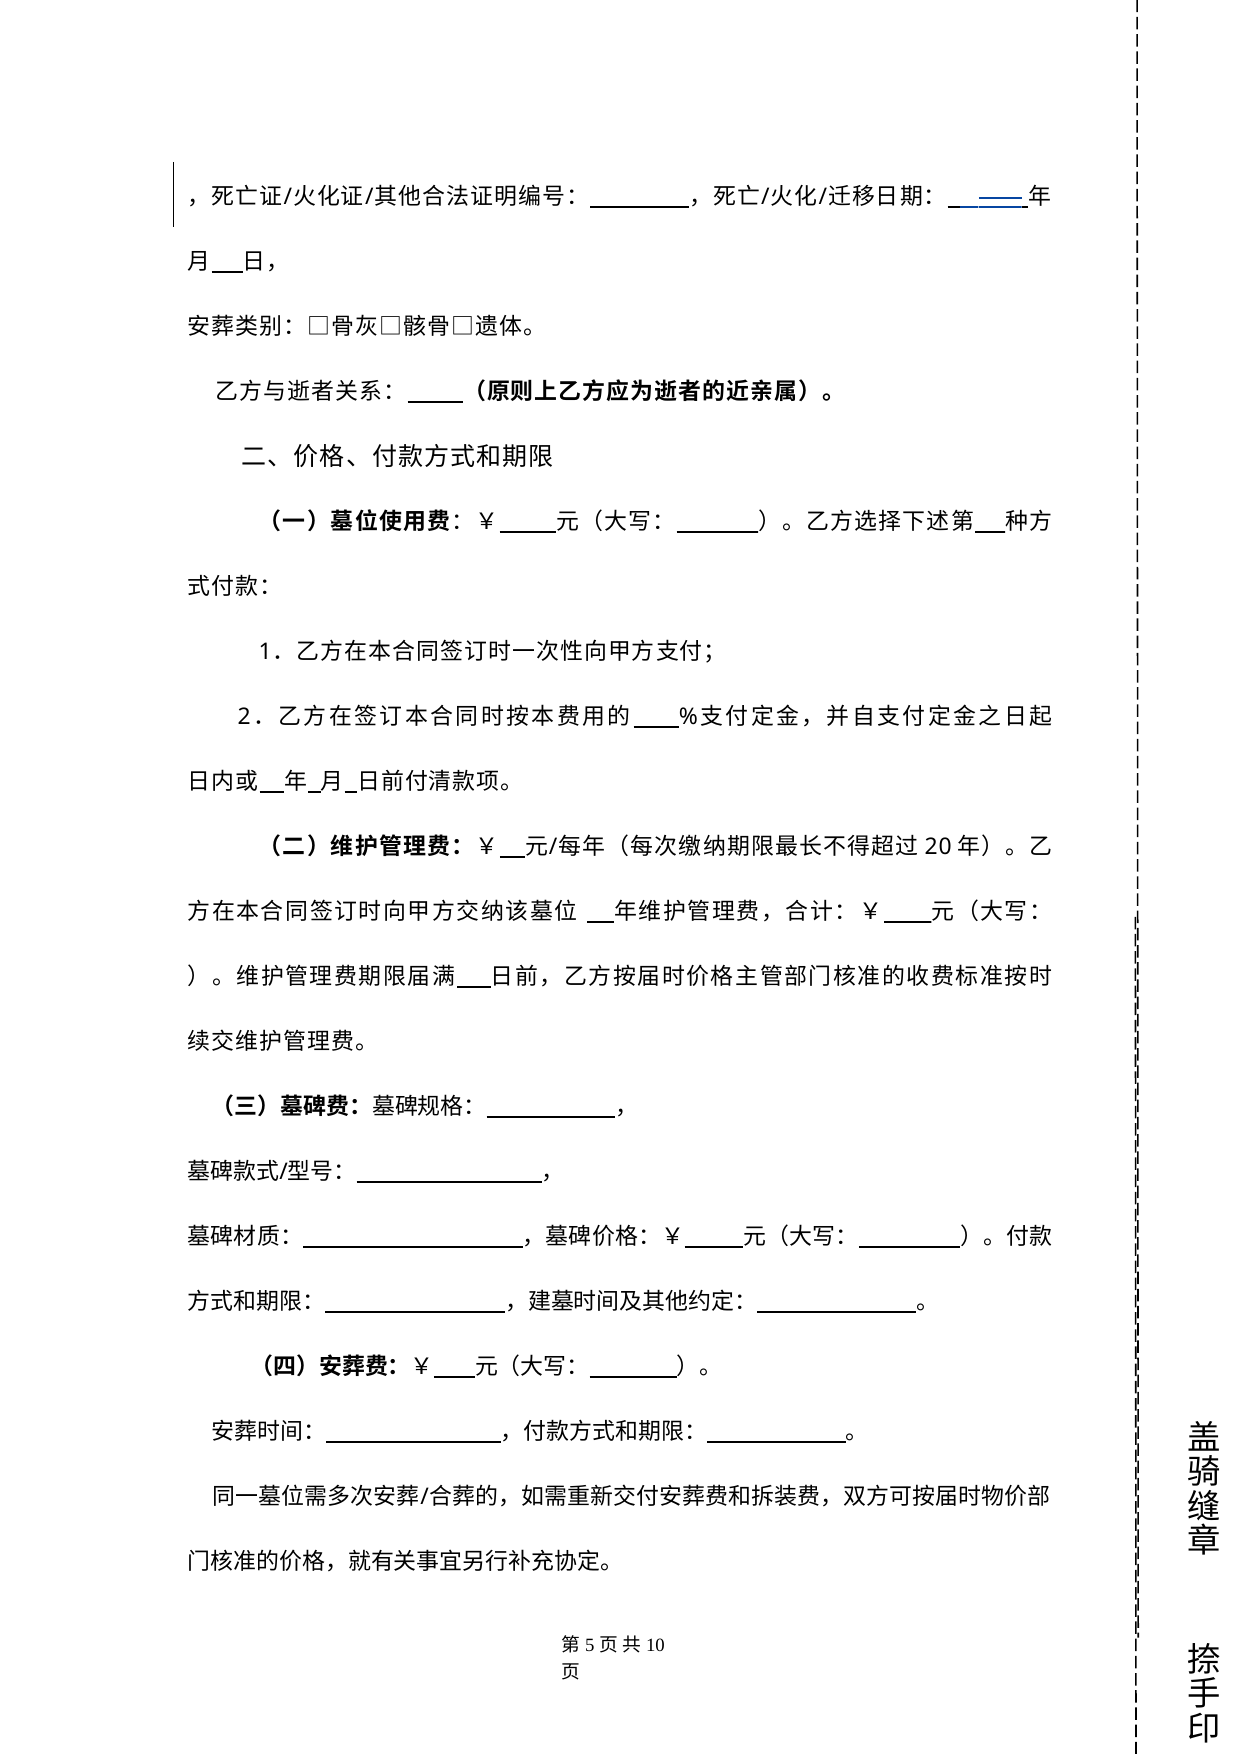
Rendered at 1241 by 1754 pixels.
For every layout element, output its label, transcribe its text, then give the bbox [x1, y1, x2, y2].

text 乙方与逝者关系： （原则上乙方应为逝者的近亲属）。 [187, 357, 1053, 422]
text 安葬类别：□骨灰□骸骨□遗体。 [187, 292, 1053, 357]
text 2．乙方在签订本合同时按本费用的 %支付定金，并自支付定金之日起 日内或 年 月 日前付清款项。 [187, 682, 1053, 812]
text （三）墓碑费：墓碑规格： ， [187, 1072, 1053, 1137]
text 同一墓位需多次安葬/合葬的，如需重新交付安葬费和拆装费，双方可按届时物价部门核准的价格，就有关事宜另行补充协定。 [187, 1462, 1053, 1592]
text （四）安葬费：￥ 元（大写： ）。 [187, 1332, 1053, 1397]
text 安葬时间： ，付款方式和期限： 。 [187, 1397, 1053, 1462]
text 墓碑材质： ，墓碑价格：￥ 元（大写： ）。付款方式和期限： ，建墓时间及其他约定： 。 [187, 1202, 1053, 1332]
text 墓碑款式/型号： ， [187, 1137, 1053, 1202]
text （二）维护管理费：￥ 元/每年（每次缴纳期限最长不得超过20年）。乙方在本合同签订时向甲方交纳该墓位 年维护管理费，合计：￥ 元（大写： ）。维护管理费期限届满 日前，乙方按届时价格主管部门核准的收费标准按时续交维护管理费。 [187, 812, 1053, 1072]
text 1．乙方在本合同签订时一次性向甲方支付； [187, 617, 1053, 682]
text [187, 162, 1053, 292]
text （一）墓位使用费：￥ 元（大写： ）。乙方选择下述第 种方式付款： [187, 487, 1053, 617]
text 二、价格、付款方式和期限 [187, 422, 1053, 487]
